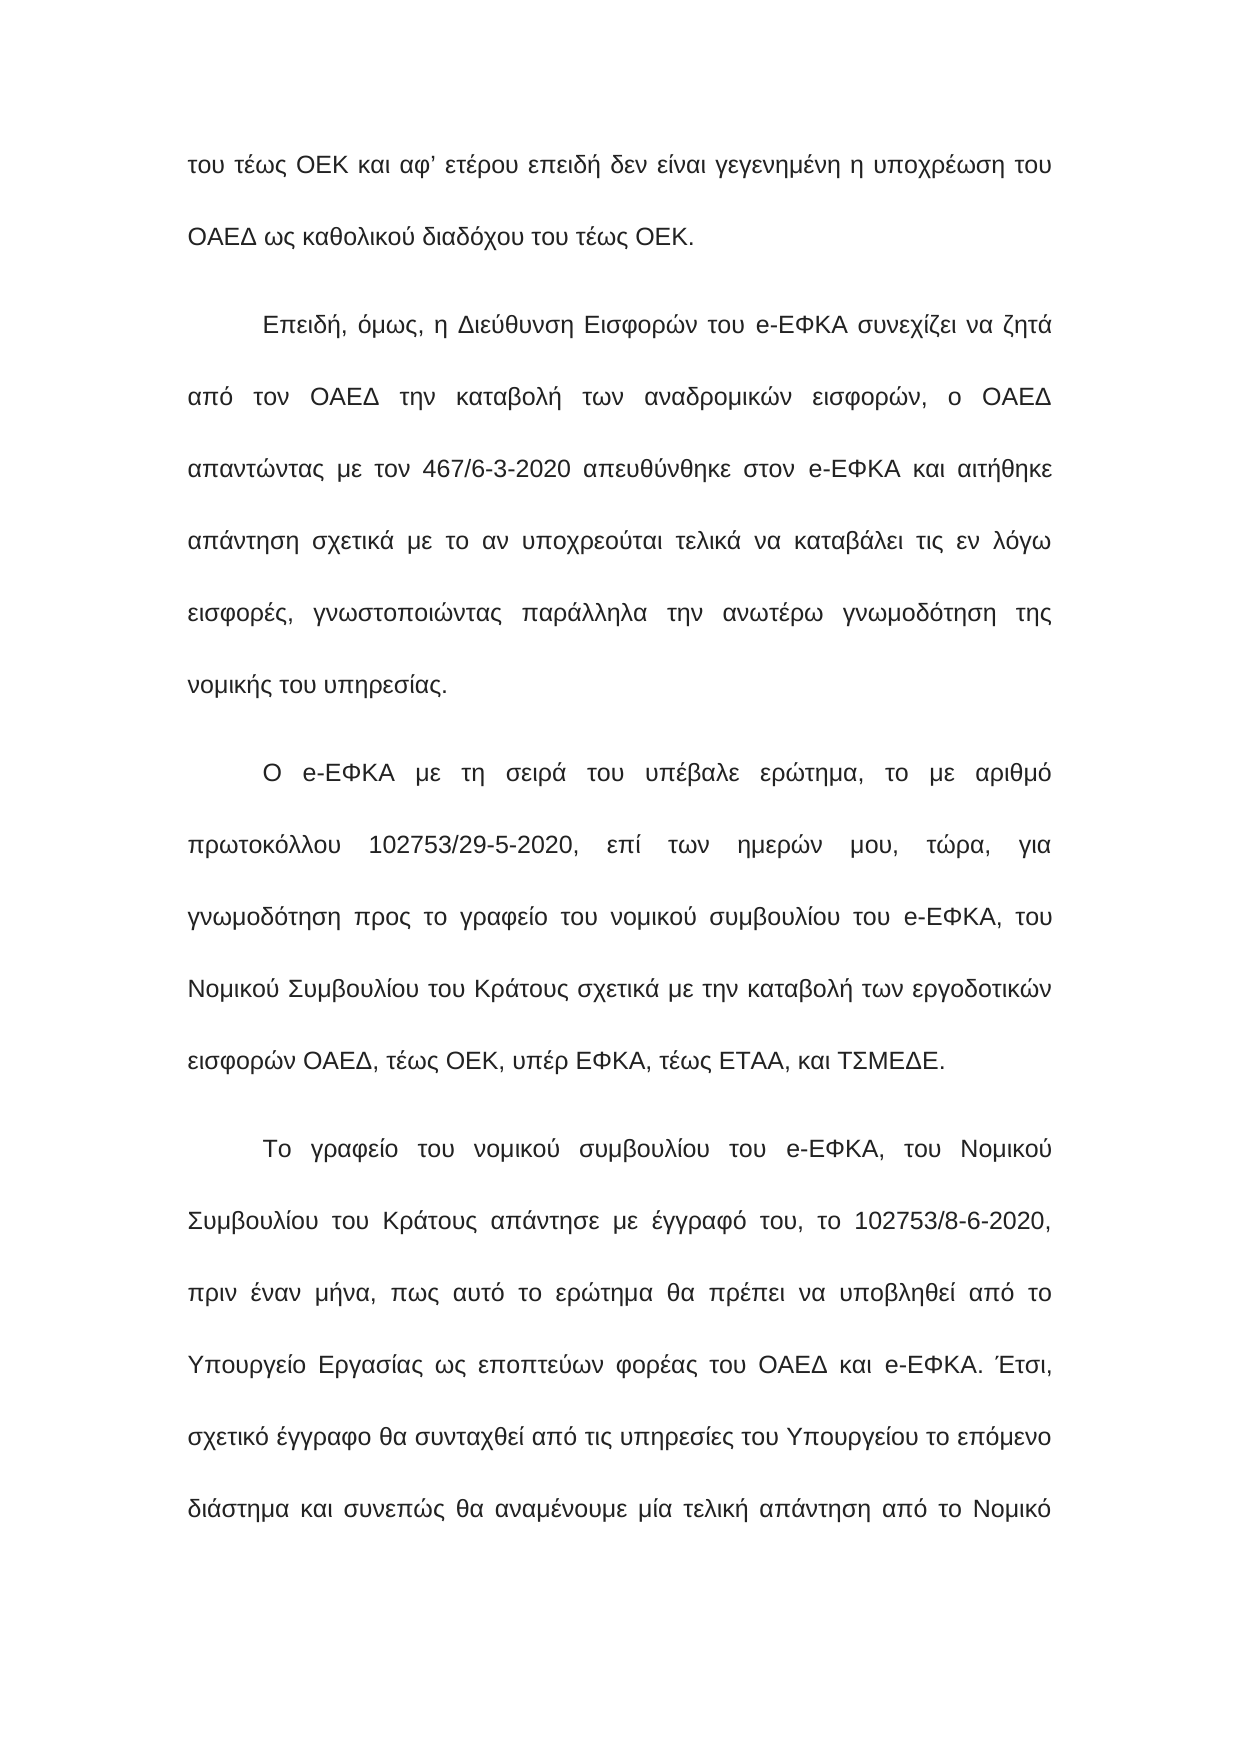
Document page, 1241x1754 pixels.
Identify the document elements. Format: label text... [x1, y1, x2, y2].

text Επειδή, όμως, η Διεύθυνση Εισφορών του e-ΕΦΚΑ συνεχίζει να ζητά από τον ΟΑΕΔ την καταβολή των αναδρομικών εισφορών, ο ΟΑΕΔ απαντώντας με τον 467/6-3-2020 απευθύνθηκε στον e-ΕΦΚΑ και αιτήθηκε απάντηση σχετικά με το αν υποχρεούται τελικά να καταβάλει τις εν λόγω εισφορές, γνωστοποιώντας παράλληλα την ανωτέρω γνωμοδότηση της νομικής του υπηρεσίας. [187, 310, 1053, 698]
text Ο e-ΕΦΚΑ με τη σειρά του υπέβαλε ερώτημα, το με αριθμό πρωτοκόλλου 102753/29-5-2020, επί των ημερών μου, τώρα, για γνωμοδότηση προς το γραφείο του νομικού συμβουλίου του e-ΕΦΚΑ, του Νομικού Συμβουλίου του Κράτους σχετικά με την καταβολή των εργοδοτικών εισφορών ΟΑΕΔ, τέως ΟΕΚ, υπέρ ΕΦΚΑ, τέως ΕΤΑΑ, και ΤΣΜΕΔΕ. [187, 758, 1053, 1074]
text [187, 1134, 1053, 1522]
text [187, 162, 1053, 251]
